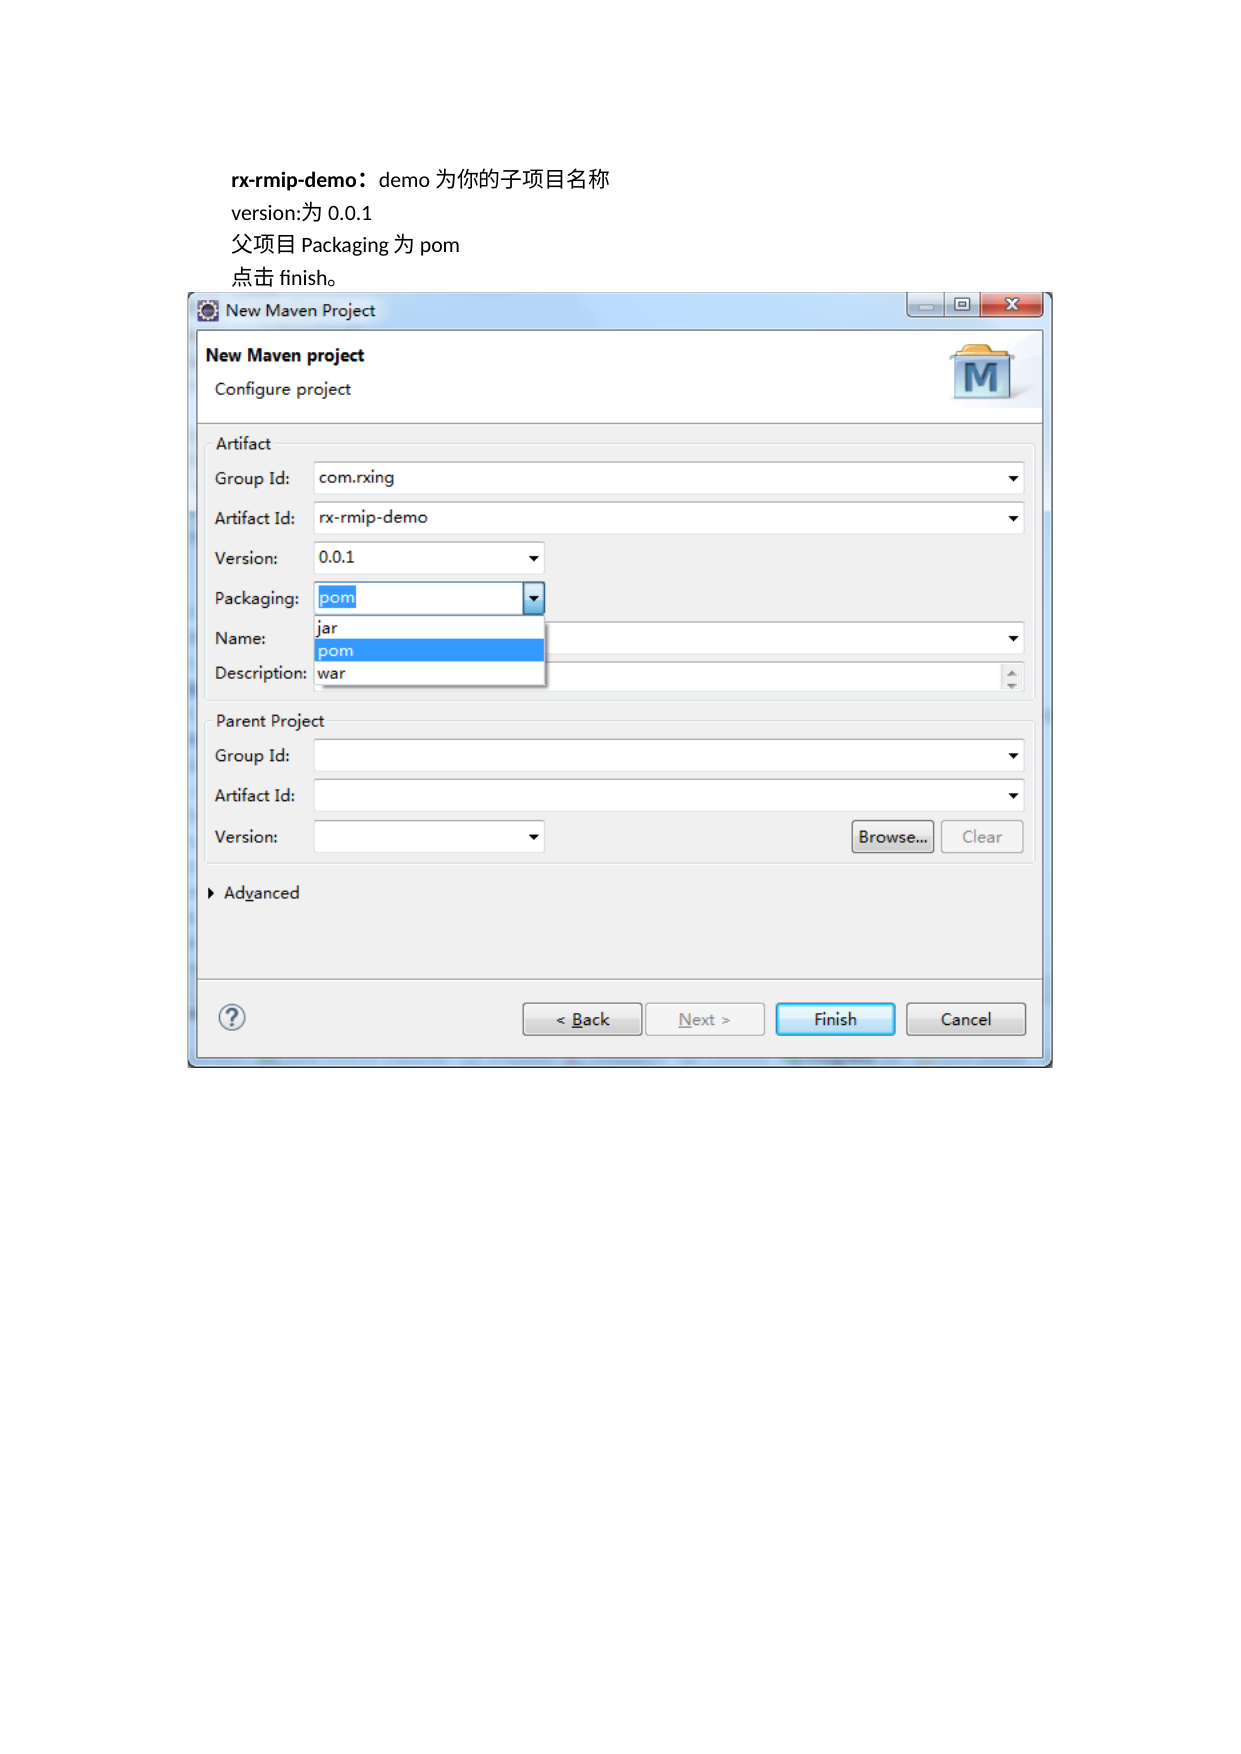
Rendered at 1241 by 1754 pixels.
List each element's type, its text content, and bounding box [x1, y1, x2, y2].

text version:为0.0.1 [187, 194, 1053, 227]
text rx-rmip-demo：demo 为你的子项目名称 [187, 162, 1053, 194]
text 点击finish。 [187, 259, 1053, 292]
text 父项目Packaging为pom [187, 227, 1053, 259]
picture [187, 292, 1053, 1068]
